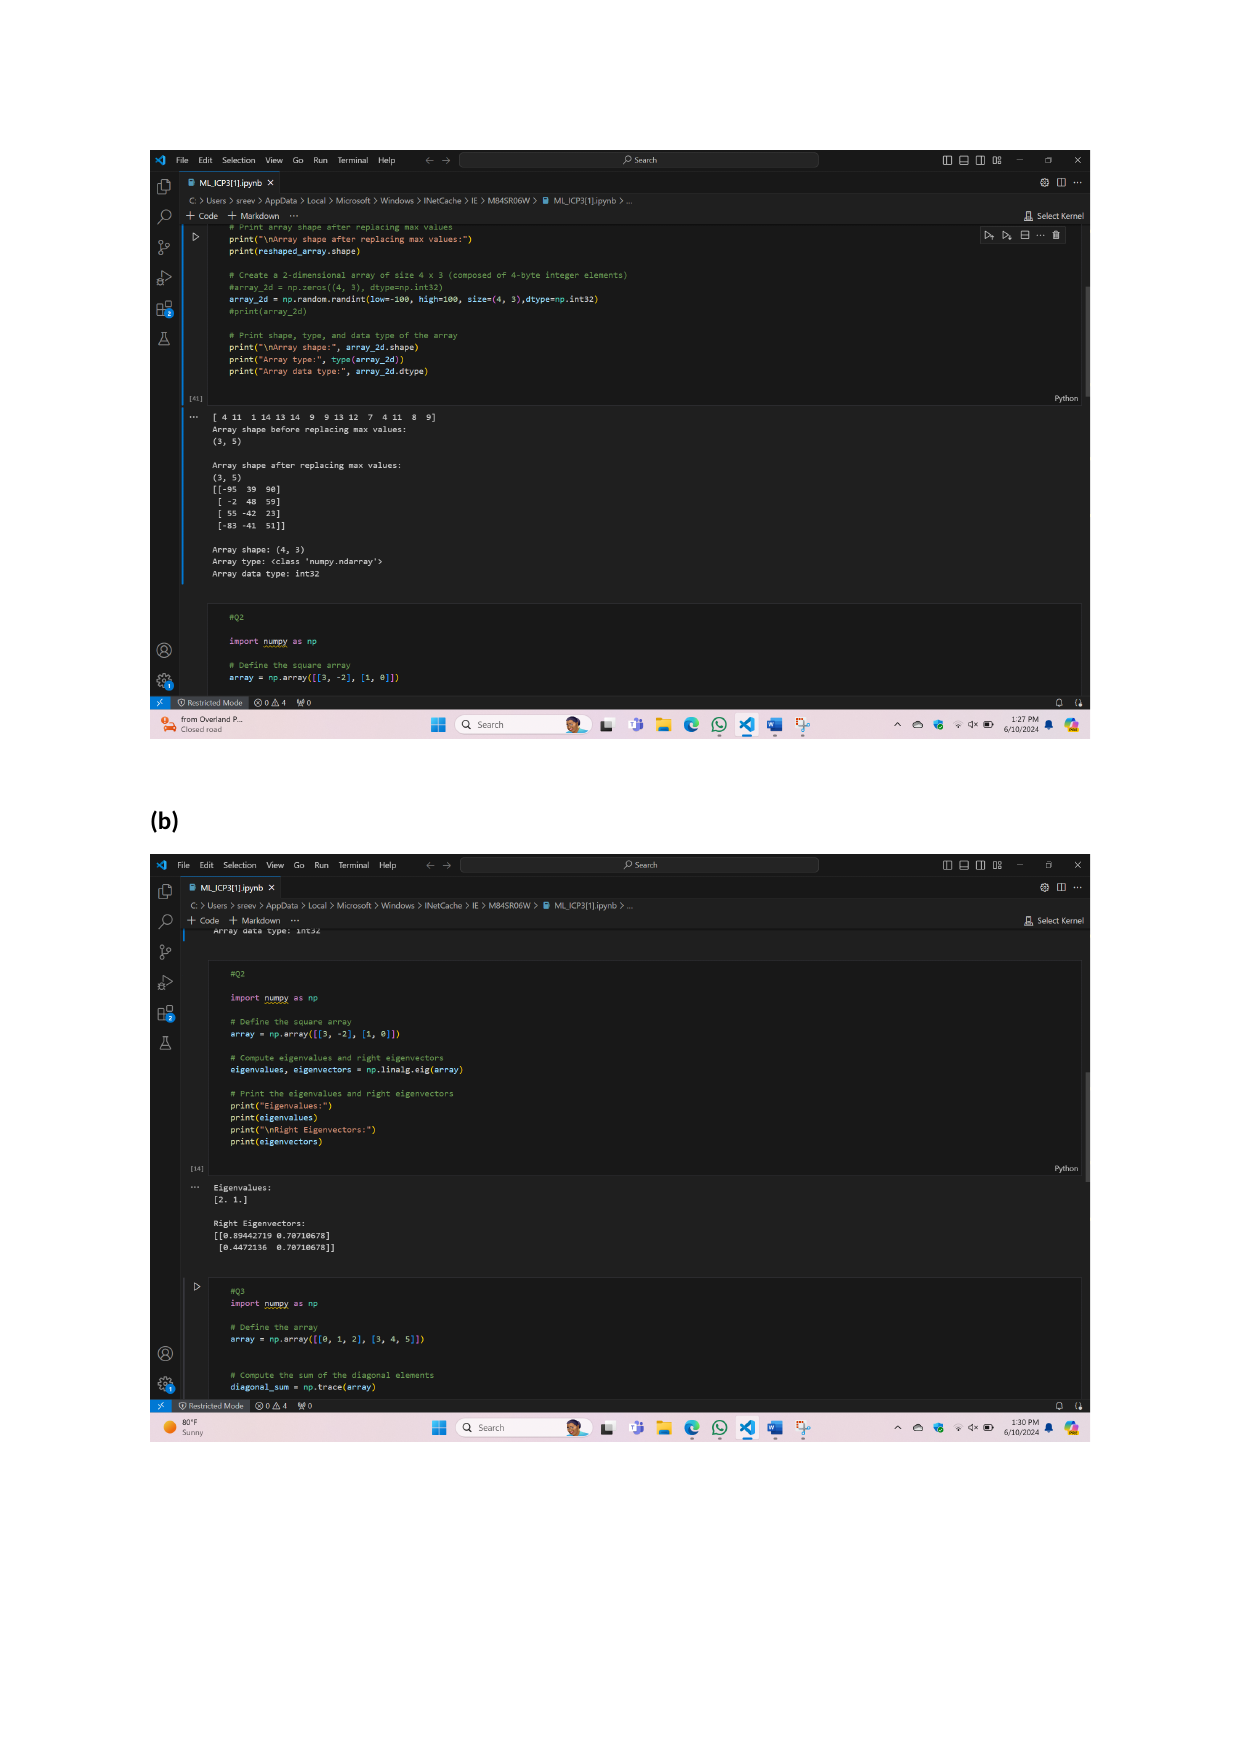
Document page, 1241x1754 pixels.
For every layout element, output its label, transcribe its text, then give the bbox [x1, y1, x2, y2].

text (b) [150, 806, 1090, 836]
picture [150, 854, 1091, 1442]
picture [150, 150, 1091, 739]
